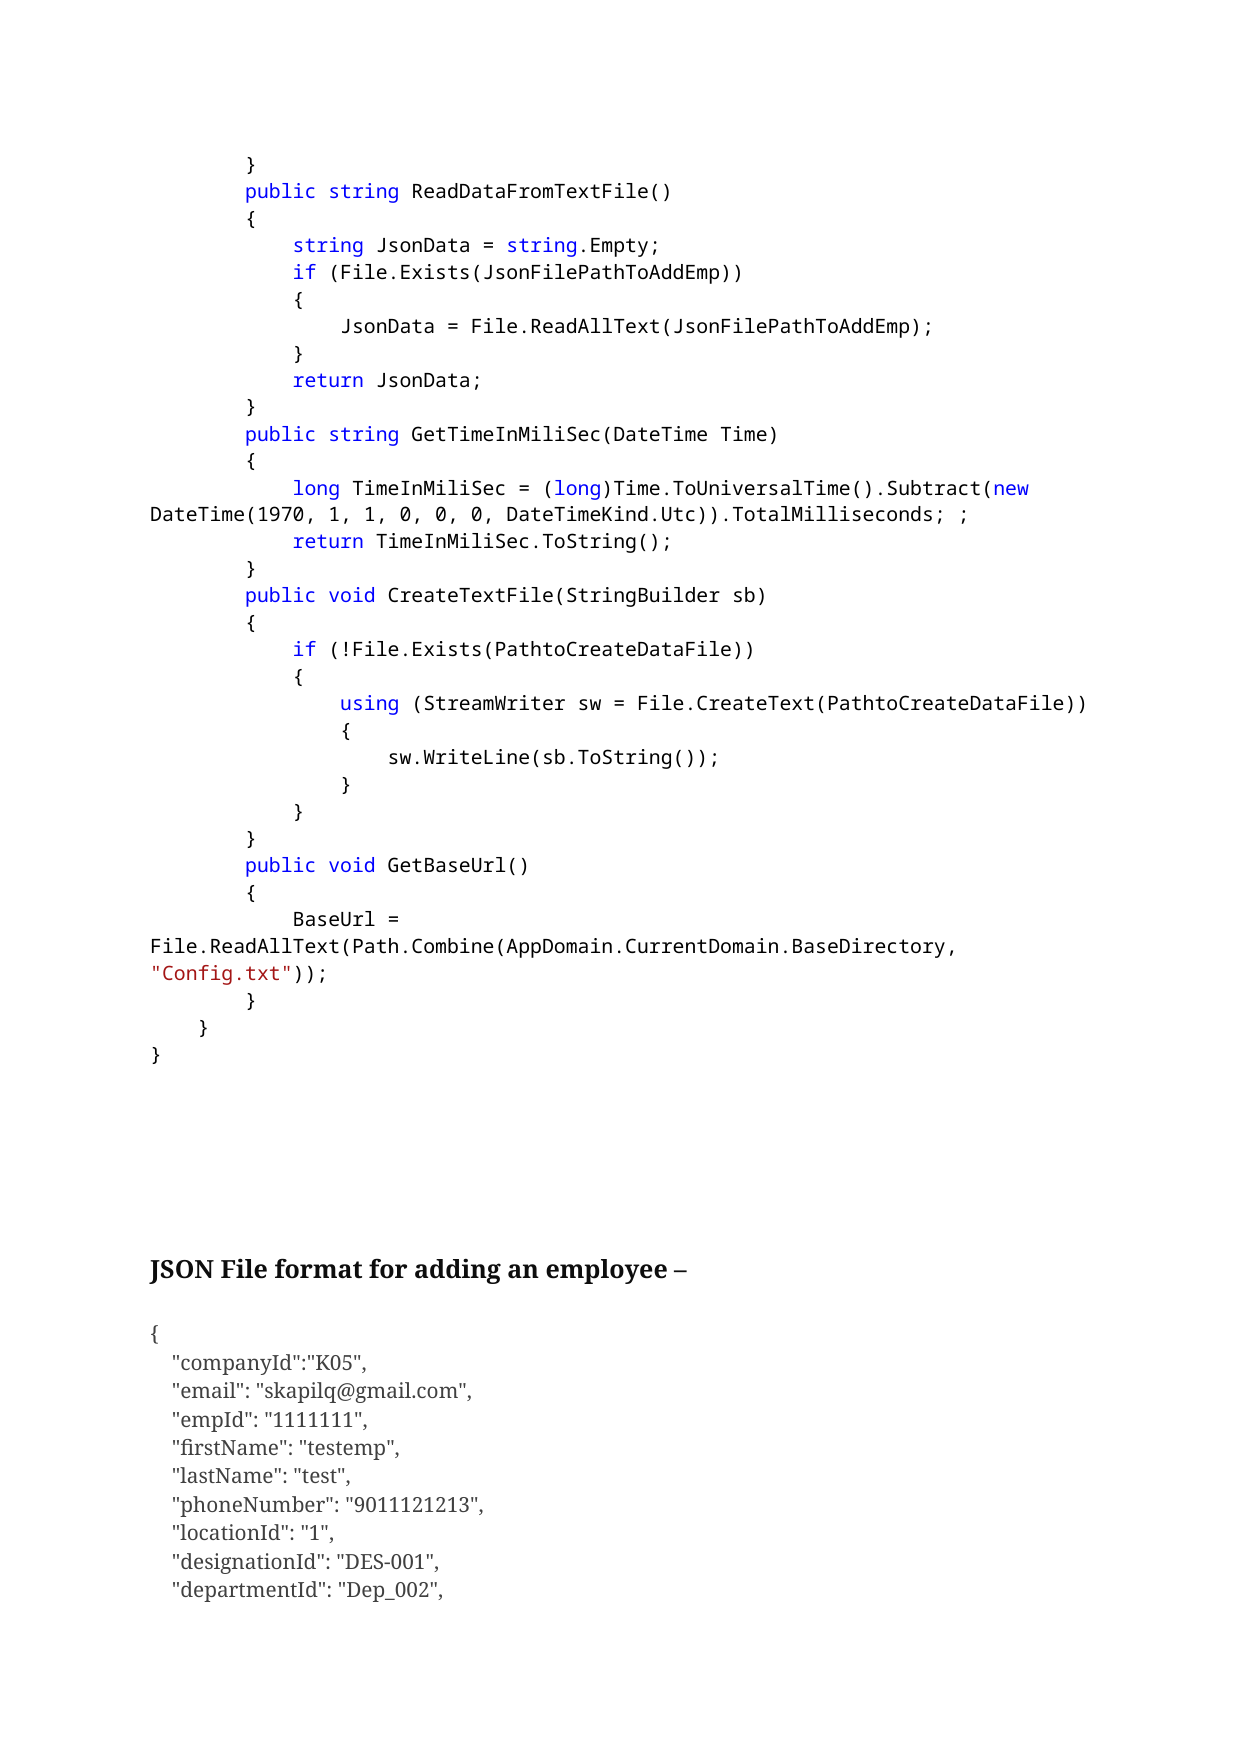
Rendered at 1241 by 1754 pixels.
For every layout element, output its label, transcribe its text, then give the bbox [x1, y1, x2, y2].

text } [150, 555, 1090, 582]
text } [150, 986, 1090, 1013]
text } [150, 150, 1090, 177]
text "lastName": "test", [150, 1462, 1090, 1490]
text return JsonData; [150, 366, 1090, 393]
text } [150, 339, 1090, 366]
text { [150, 663, 1090, 689]
text { [150, 285, 1090, 312]
text if (!File.Exists(PathtoCreateDataFile)) [150, 636, 1090, 663]
text "designationId": "DES-001", [150, 1547, 1090, 1575]
text JSON File format for adding an employee – [150, 1251, 1090, 1285]
text } [150, 771, 1090, 797]
text if (File.Exists(JsonFilePathToAddEmp)) [150, 258, 1090, 285]
text using (StreamWriter sw = File.CreateText(PathtoCreateDataFile)) [150, 689, 1090, 717]
text JsonData = File.ReadAllText(JsonFilePathToAddEmp); [150, 312, 1090, 339]
text } [150, 1040, 1090, 1067]
text "companyId":"K05", [150, 1348, 1090, 1376]
text BaseUrl = File.ReadAllText(Path.Combine(AppDomain.CurrentDomain.BaseDirectory, "Config.txt")); [150, 905, 1090, 986]
text "departmentId": "Dep_002", [150, 1575, 1090, 1604]
text } [150, 1013, 1090, 1040]
text { [150, 717, 1090, 743]
text } [150, 393, 1090, 420]
text "locationId": "1", [150, 1518, 1090, 1547]
text long TimeInMiliSec = (long)Time.ToUniversalTime().Subtract(new DateTime(1970, 1, 1, 0, 0, 0, DateTimeKind.Utc)).TotalMilliseconds; ; [150, 474, 1090, 528]
text public void CreateTextFile(StringBuilder sb) [150, 582, 1090, 609]
text "firstName": "testemp", [150, 1433, 1090, 1462]
text return TimeInMiliSec.ToString(); [150, 528, 1090, 555]
text } [150, 797, 1090, 824]
text { [150, 878, 1090, 905]
text } [150, 824, 1090, 851]
text "empId": "1111111", [150, 1405, 1090, 1433]
text "email": "skapilq@gmail.com", [150, 1376, 1090, 1405]
text public string GetTimeInMiliSec(DateTime Time) [150, 420, 1090, 447]
text { [150, 204, 1090, 231]
text sw.WriteLine(sb.ToString()); [150, 743, 1090, 771]
text { [150, 1319, 1090, 1348]
text "phoneNumber": "9011121213", [150, 1490, 1090, 1518]
text public void GetBaseUrl() [150, 851, 1090, 878]
text { [150, 609, 1090, 636]
text { [150, 447, 1090, 474]
text string JsonData = string.Empty; [150, 231, 1090, 258]
text public string ReadDataFromTextFile() [150, 177, 1090, 204]
